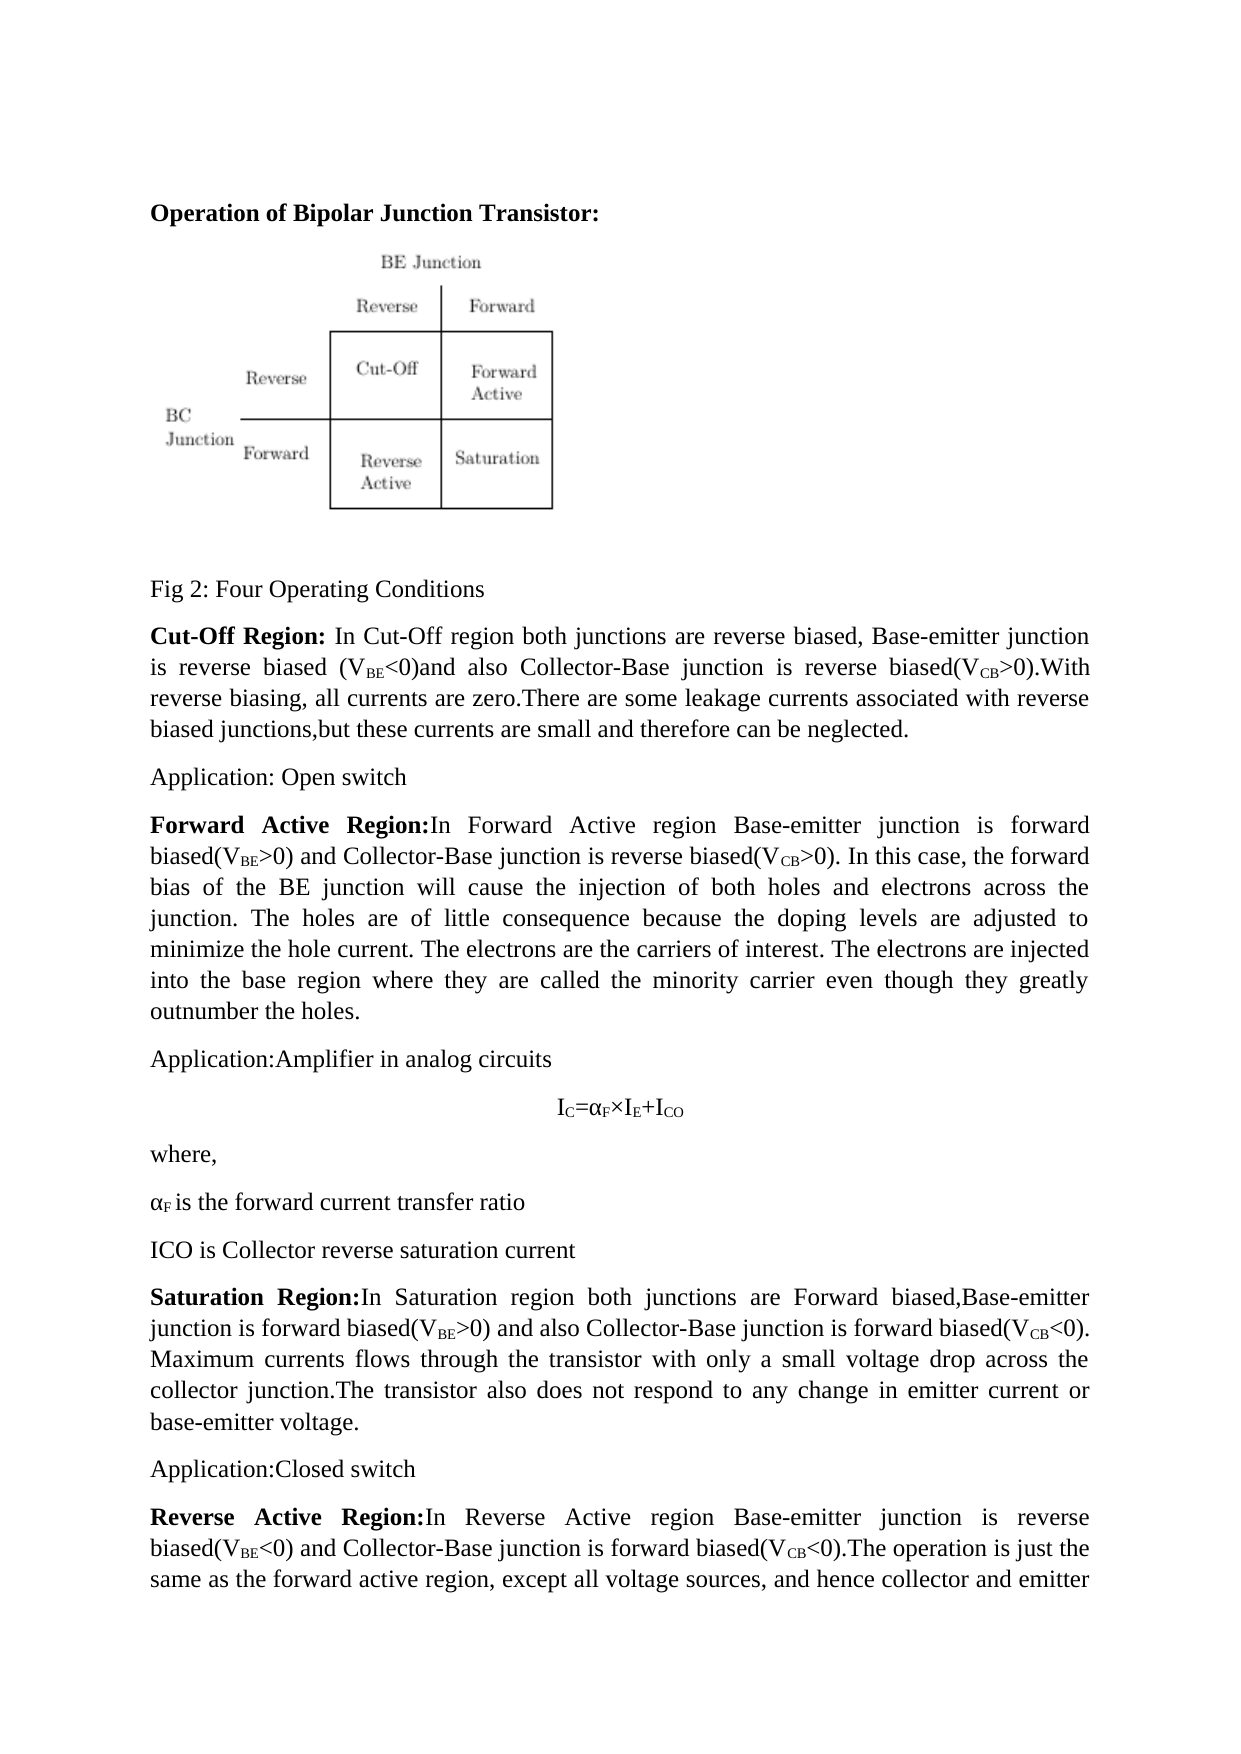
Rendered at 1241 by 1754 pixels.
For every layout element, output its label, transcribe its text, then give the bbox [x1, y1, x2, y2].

text Application: Open switch [150, 762, 1090, 791]
text Saturation Region:In Saturation region both junctions are Forward biased,Base-emitter junction is forward biased(VBE>0) and also Collector-Base junction is forward biased(VCB<0). Maximum currents flows through the transistor with only a small voltage drop across the collector junction.The transistor also does not respond to any change in emitter current or base-emitter voltage. [150, 1282, 1090, 1435]
text Application:Closed switch [150, 1454, 1090, 1483]
text ICO is Collector reverse saturation current [150, 1235, 1090, 1263]
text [150, 1502, 1090, 1593]
text αF is the forward current transfer ratio [150, 1187, 1090, 1216]
text Forward Active Region:In Forward Active region Base-emitter junction is forward biased(VBE>0) and Collector-Base junction is reverse biased(VCB>0). In this case, the forward bias of the BE junction will cause the injection of both holes and electrons across the junction. The holes are of little consequence because the doping levels are adjusted to minimize the hole current. The electrons are the carriers of interest. The electrons are injected into the base region where they are called the minority carrier even though they greatly outnumber the holes. [150, 810, 1090, 1025]
text Operation of Bipolar Junction Transistor: [150, 198, 1090, 226]
text where, [150, 1139, 1090, 1168]
text Cut-Off Region: In Cut-Off region both junctions are reverse biased, Base-emitter junction is reverse biased (VBE<0)and also Collector-Base junction is reverse biased(VCB>0).With reverse biasing, all currents are zero.There are some leakage currents associated with reverse biased junctions,but these currents are small and therefore can be neglected. [150, 621, 1090, 743]
text Fig 2: Four Operating Conditions [150, 574, 1090, 602]
picture [150, 245, 608, 555]
text IC=αF×IE+ICO [150, 1092, 1090, 1120]
text Application:Amplifier in analog circuits [150, 1044, 1090, 1073]
